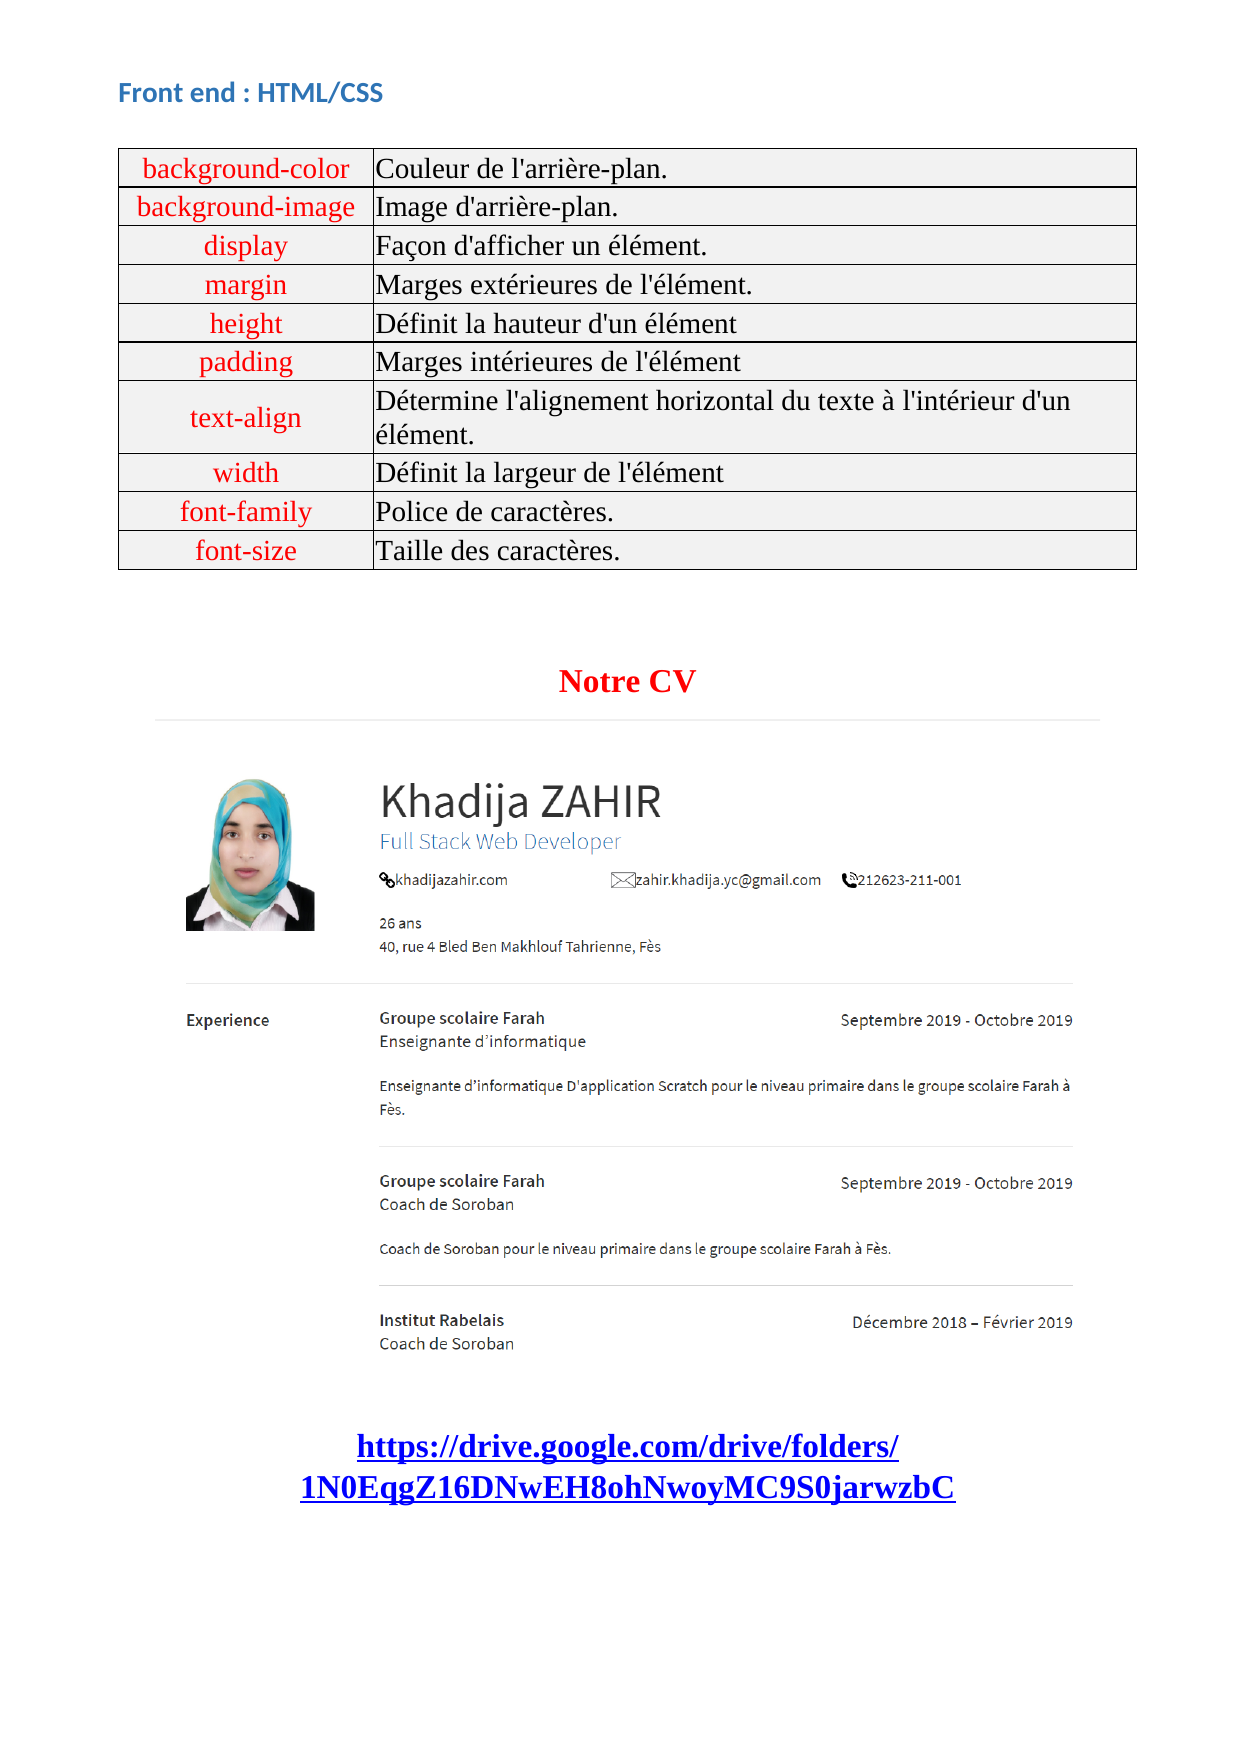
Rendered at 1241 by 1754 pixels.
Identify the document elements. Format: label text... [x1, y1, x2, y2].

table_cell font-family [119, 492, 373, 530]
table_cell background-image [119, 188, 373, 225]
table_cell margin [119, 265, 373, 303]
text Notre CV [118, 662, 1137, 700]
table_cell Façon d'afficher un élément. [374, 226, 1136, 264]
text https://drive.google.com/drive/folders/1N0EqgZ16DNwEH8ohNwoyMC9S0jarwzbC [118, 1426, 1137, 1506]
table_cell font-size [119, 531, 373, 569]
table_cell Image d'arrière-plan. [374, 188, 1136, 225]
table_cell width [119, 454, 373, 491]
table_cell padding [119, 343, 373, 380]
table_cell Détermine l'alignement horizontal du texte à l'intérieur d'un élément. [374, 381, 1136, 452]
table_cell Marges intérieures de l'élément [374, 343, 1136, 380]
table_cell Définit la hauteur d'un élément [374, 304, 1136, 341]
table_cell Marges extérieures de l'élément. [374, 265, 1136, 303]
table_cell Couleur de l'arrière-plan. [374, 149, 1136, 186]
table_cell background-color [119, 149, 373, 186]
table_cell Définit la largeur de l'élément [374, 454, 1136, 491]
table_cell height [119, 304, 373, 341]
table_cell display [119, 226, 373, 264]
table_cell Police de caractères. [374, 492, 1136, 530]
table_cell Taille des caractères. [374, 531, 1136, 569]
picture [155, 719, 1100, 1350]
table_cell text-align [119, 381, 373, 452]
